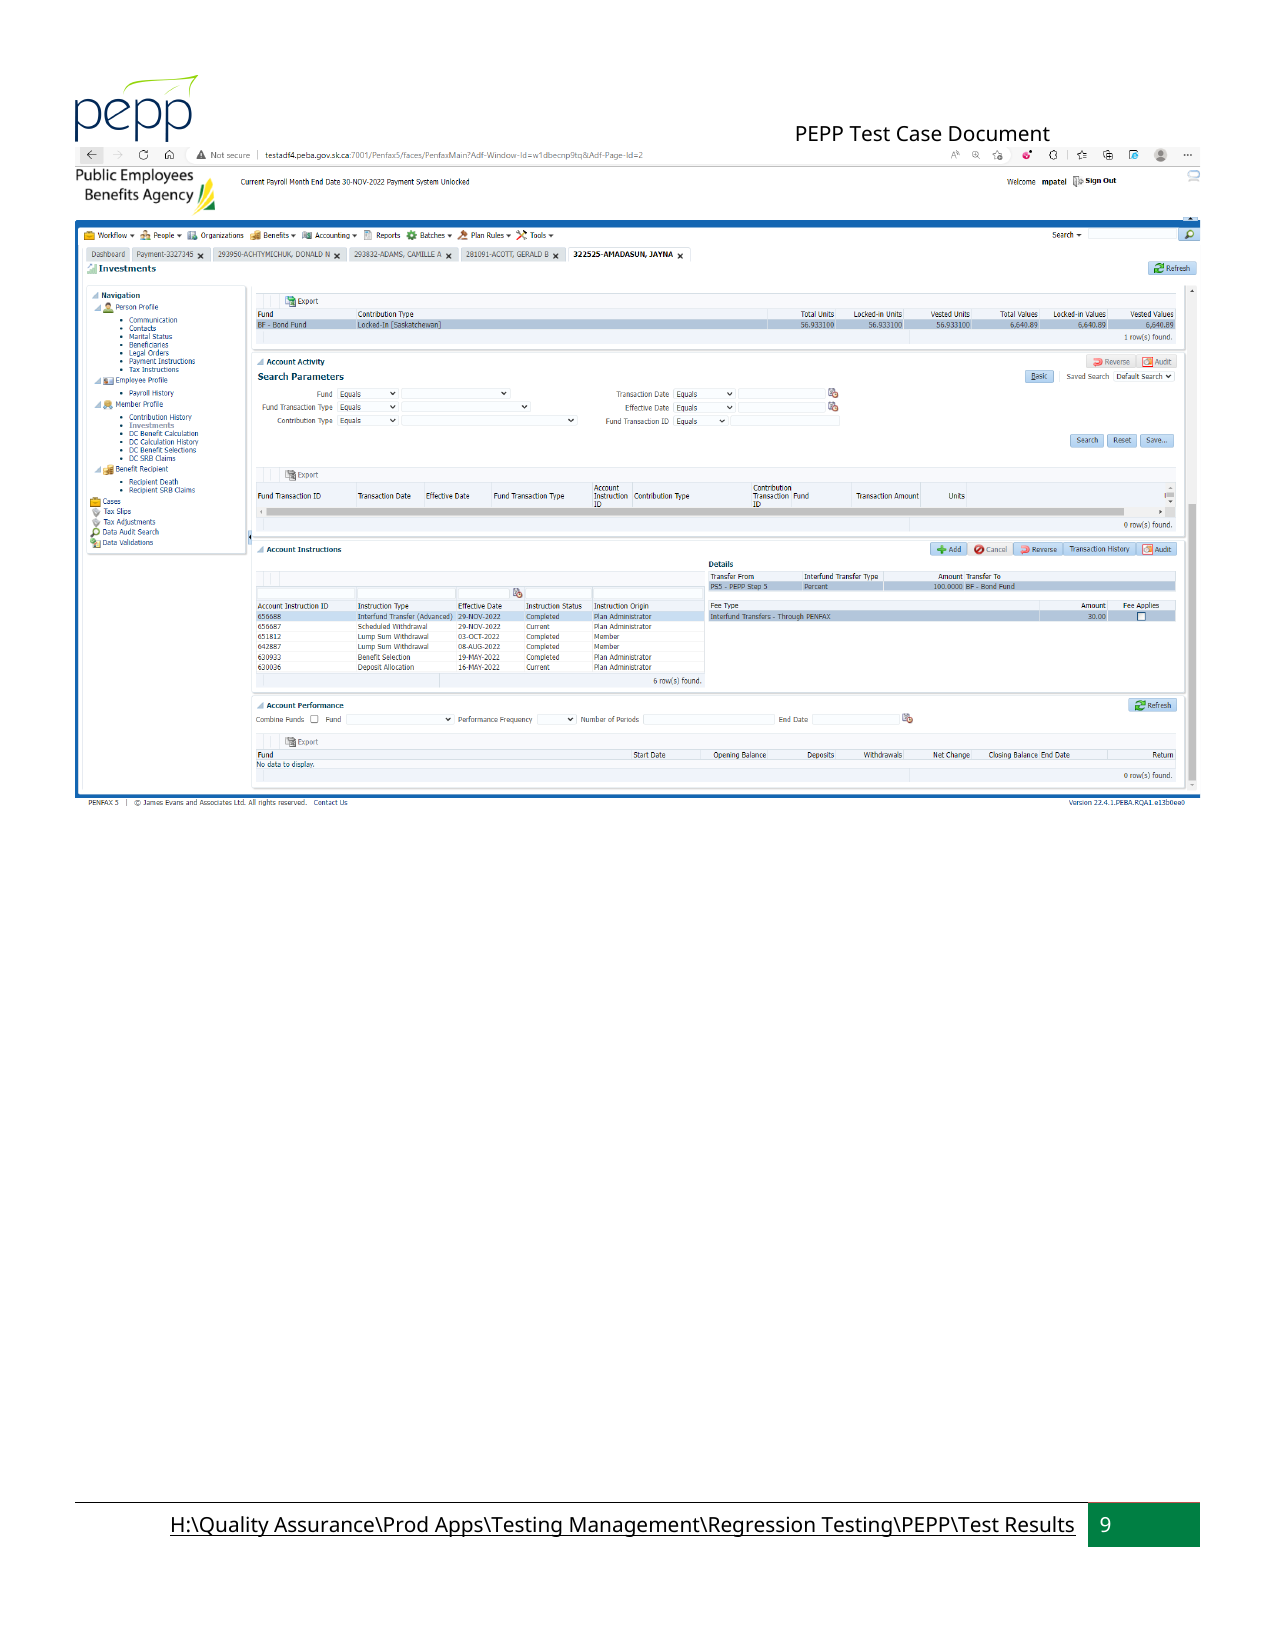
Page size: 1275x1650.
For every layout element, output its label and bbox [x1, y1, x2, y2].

picture [75, 147, 1200, 806]
picture [75, 75, 199, 142]
